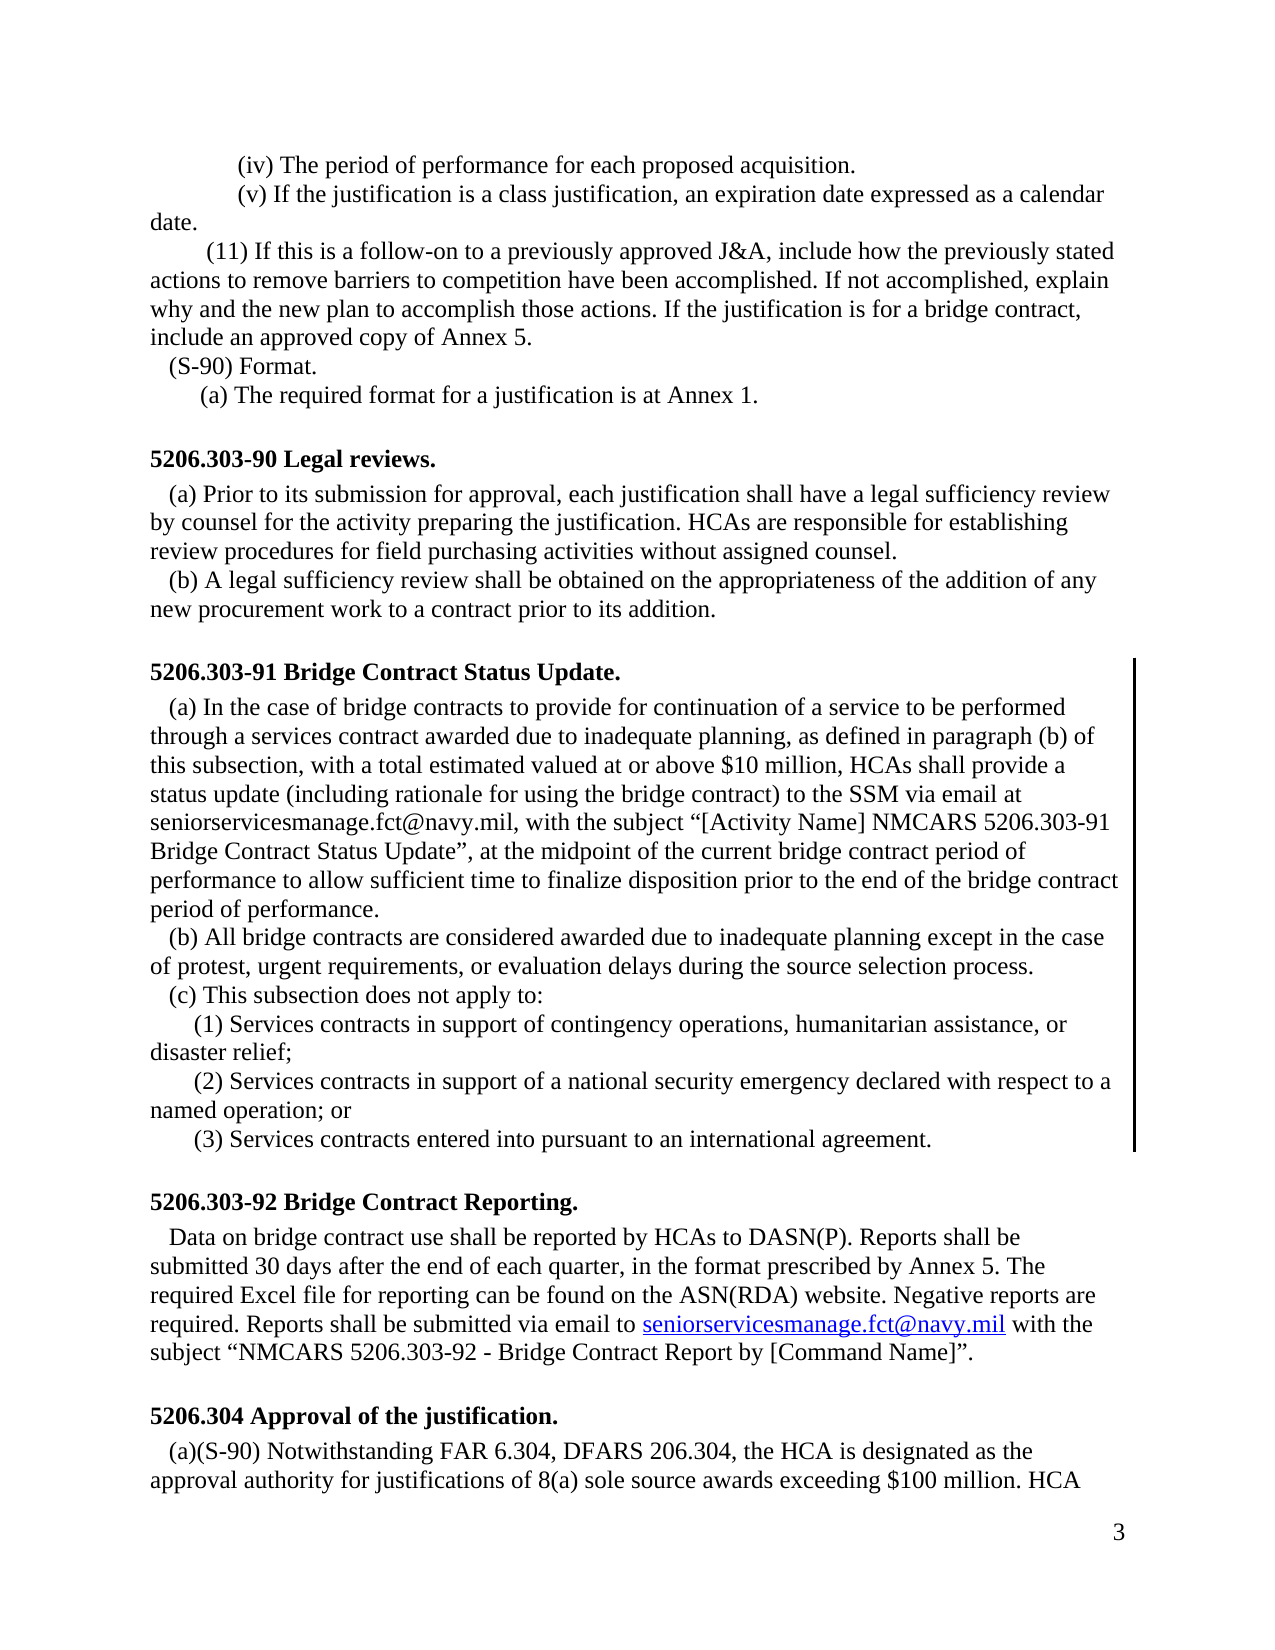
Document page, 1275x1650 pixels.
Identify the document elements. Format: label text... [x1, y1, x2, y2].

subtitle 5206.304 Approval of the justification. [150, 1401, 1125, 1430]
subtitle 5206.303-91 Bridge Contract Status Update. [150, 657, 1135, 686]
text (2) Services contracts in support of a national security emergency declared with respect to a named operation; or [150, 1066, 1125, 1124]
text (c) This subsection does not apply to: [150, 980, 1125, 1009]
text (11) If this is a follow-on to a previously approved J&A, include how the previously stated actions to remove barriers to competition have been accomplished. If not accomplished, explain why and the new plan to accomplish those actions. If the justification is for a bridge contract, include an approved copy of Annex 5. [150, 236, 1125, 351]
text (S-90) Format. [150, 351, 1125, 380]
text (a) In the case of bridge contracts to provide for continuation of a service to be performed through a services contract awarded due to inadequate planning, as defined in paragraph (b) of this subsection, with a total estimated valued at or above $10 million, HCAs shall provide a status update (including rationale for using the bridge contract) to the SSM via email at seniorservicesmanage.fct@navy.mil, with the subject “[Activity Name] NMCARS 5206.303-91 Bridge Contract Status Update”, at the midpoint of the current bridge contract period of performance to allow sufficient time to finalize disposition prior to the end of the bridge contract period of performance. [150, 692, 1133, 922]
text (b) All bridge contracts are considered awarded due to inadequate planning except in the case of protest, urgent requirements, or evaluation delays during the source selection process. [150, 922, 1125, 980]
text (a) Prior to its submission for approval, each justification shall have a legal sufficiency review by counsel for the activity preparing the justification. HCAs are responsible for establishing review procedures for field purchasing activities without assigned counsel. [150, 479, 1125, 565]
text (a) The required format for a justification is at Annex 1. [150, 380, 1125, 409]
text (1) Services contracts in support of contingency operations, humanitarian assistance, or disaster relief; [150, 1009, 1125, 1066]
text (b) A legal sufficiency review shall be obtained on the appropriateness of the addition of any new procurement work to a contract prior to its addition. [150, 565, 1125, 622]
subtitle 5206.303-90 Legal reviews. [150, 444, 1125, 472]
text (v) If the justification is a class justification, an expiration date expressed as a calendar date. [150, 179, 1125, 236]
text (iv) The period of performance for each proposed acquisition. [150, 150, 1125, 179]
subtitle 5206.303-92 Bridge Contract Reporting. [150, 1187, 1125, 1216]
text Data on bridge contract use shall be reported by HCAs to DASN(P). Reports shall be submitted 30 days after the end of each quarter, in the format prescribed by Annex 5. The required Excel file for reporting can be found on the ASN(RDA) website. Negative reports are required. Reports shall be submitted via email to seniorservicesmanage.fct@navy.mil with the subject “NMCARS 5206.303-92 - Bridge Contract Report by [Command Name]”. [150, 1222, 1125, 1366]
text (3) Services contracts entered into pursuant to an international agreement. [150, 1124, 1125, 1152]
